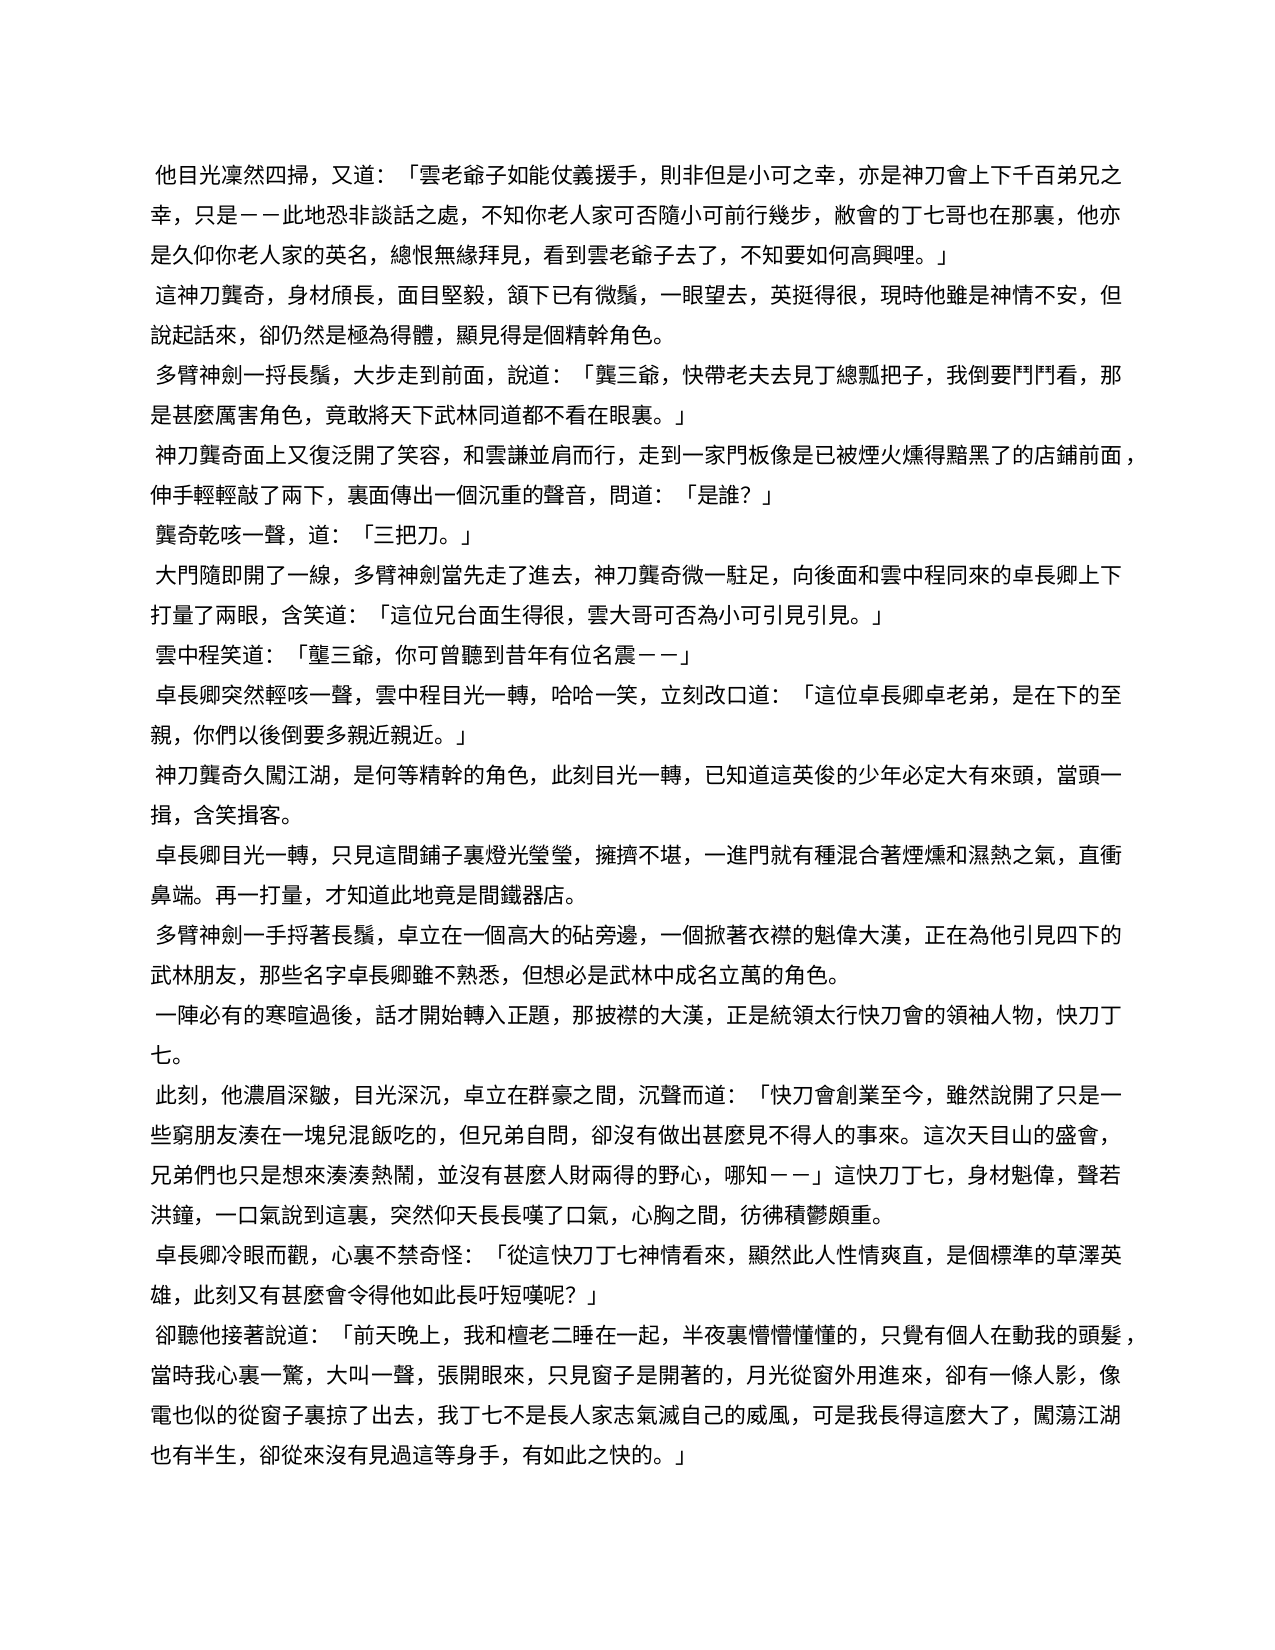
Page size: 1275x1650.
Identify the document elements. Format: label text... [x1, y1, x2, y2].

text 一陣必有的寒暄過後，話才開始轉入正題，那披襟的大漢，正是統領太行快刀會的領袖人物，快刀丁七。 [150, 990, 1125, 1070]
text 大門隨即開了一線，多臂神劍當先走了進去，神刀龔奇微一駐足，向後面和雲中程同來的卓長卿上下打量了兩眼，含笑道：「這位兄台面生得很，雲大哥可否為小可引見引見。」 [150, 550, 1125, 630]
text 雲中程笑道：「壟三爺，你可曾聽到昔年有位名震－－」 [150, 630, 1125, 670]
text 卓長卿突然輕咳一聲，雲中程目光一轉，哈哈一笑，立刻改口道：「這位卓長卿卓老弟，是在下的至親，你們以後倒要多親近親近。」 [150, 670, 1125, 750]
text 神刀龔奇久闖江湖，是何等精幹的角色，此刻目光一轉，已知道這英俊的少年必定大有來頭，當頭一揖，含笑揖客。 [150, 750, 1125, 830]
text 這神刀龔奇，身材頎長，面目堅毅，頷下已有微鬚，一眼望去，英挺得很，現時他雖是神情不安，但說起話來，卻仍然是極為得體，顯見得是個精幹角色。 [150, 270, 1125, 350]
text 龔奇乾咳一聲，道：「三把刀。」 [150, 510, 1125, 550]
text 此刻，他濃眉深皺，目光深沉，卓立在群豪之間，沉聲而道：「快刀會創業至今，雖然說開了只是一些窮朋友湊在一塊兒混飯吃的，但兄弟自問，卻沒有做出甚麼見不得人的事來。這次天目山的盛會，兄弟們也只是想來湊湊熱鬧，並沒有甚麼人財兩得的野心，哪知－－」這快刀丁七，身材魁偉，聲若洪鐘，一口氣說到這裏，突然仰天長長嘆了口氣，心胸之間，彷彿積鬱頗重。 [150, 1070, 1125, 1230]
text 他目光凜然四掃，又道：「雲老爺子如能仗義援手，則非但是小可之幸，亦是神刀會上下千百弟兄之幸，只是－－此地恐非談話之處，不知你老人家可否隨小可前行幾步，敝會的丁七哥也在那裏，他亦是久仰你老人家的英名，總恨無緣拜見，看到雲老爺子去了，不知要如何高興哩。」 [150, 150, 1125, 270]
text 神刀龔奇面上又復泛開了笑容，和雲謙並肩而行，走到一家門板像是已被煙火燻得黯黑了的店鋪前面，伸手輕輕敲了兩下，裏面傳出一個沉重的聲音，問道：「是誰？」 [150, 430, 1125, 510]
text 卻聽他接著說道：「前天晚上，我和檀老二睡在一起，半夜裏懵懵懂懂的，只覺有個人在動我的頭髮，當時我心裏一驚，大叫一聲，張開眼來，只見窗子是開著的，月光從窗外用進來，卻有一條人影，像電也似的從窗子裏掠了出去，我丁七不是長人家志氣滅自己的威風，可是我長得這麼大了，闖蕩江湖也有半生，卻從來沒有見過這等身手，有如此之快的。」 [150, 1310, 1125, 1470]
text 卓長卿目光一轉，只見這間鋪子裏燈光瑩瑩，擁擠不堪，一進門就有種混合著煙燻和濕熱之氣，直衝鼻端。再一打量，才知道此地竟是間鐵器店。 [150, 830, 1125, 910]
text 多臂神劍一手捋著長鬚，卓立在一個高大的砧旁邊，一個掀著衣襟的魁偉大漢，正在為他引見四下的武林朋友，那些名字卓長卿雖不熟悉，但想必是武林中成名立萬的角色。 [150, 910, 1125, 990]
text 卓長卿冷眼而觀，心裏不禁奇怪：「從這快刀丁七神情看來，顯然此人性情爽直，是個標準的草澤英雄，此刻又有甚麼會令得他如此長吁短嘆呢？」 [150, 1230, 1125, 1310]
text 多臂神劍一捋長鬚，大步走到前面，說道：「龔三爺，快帶老夫去見丁總瓢把子，我倒要鬥鬥看，那是甚麼厲害角色，竟敢將天下武林同道都不看在眼裏。」 [150, 350, 1125, 430]
